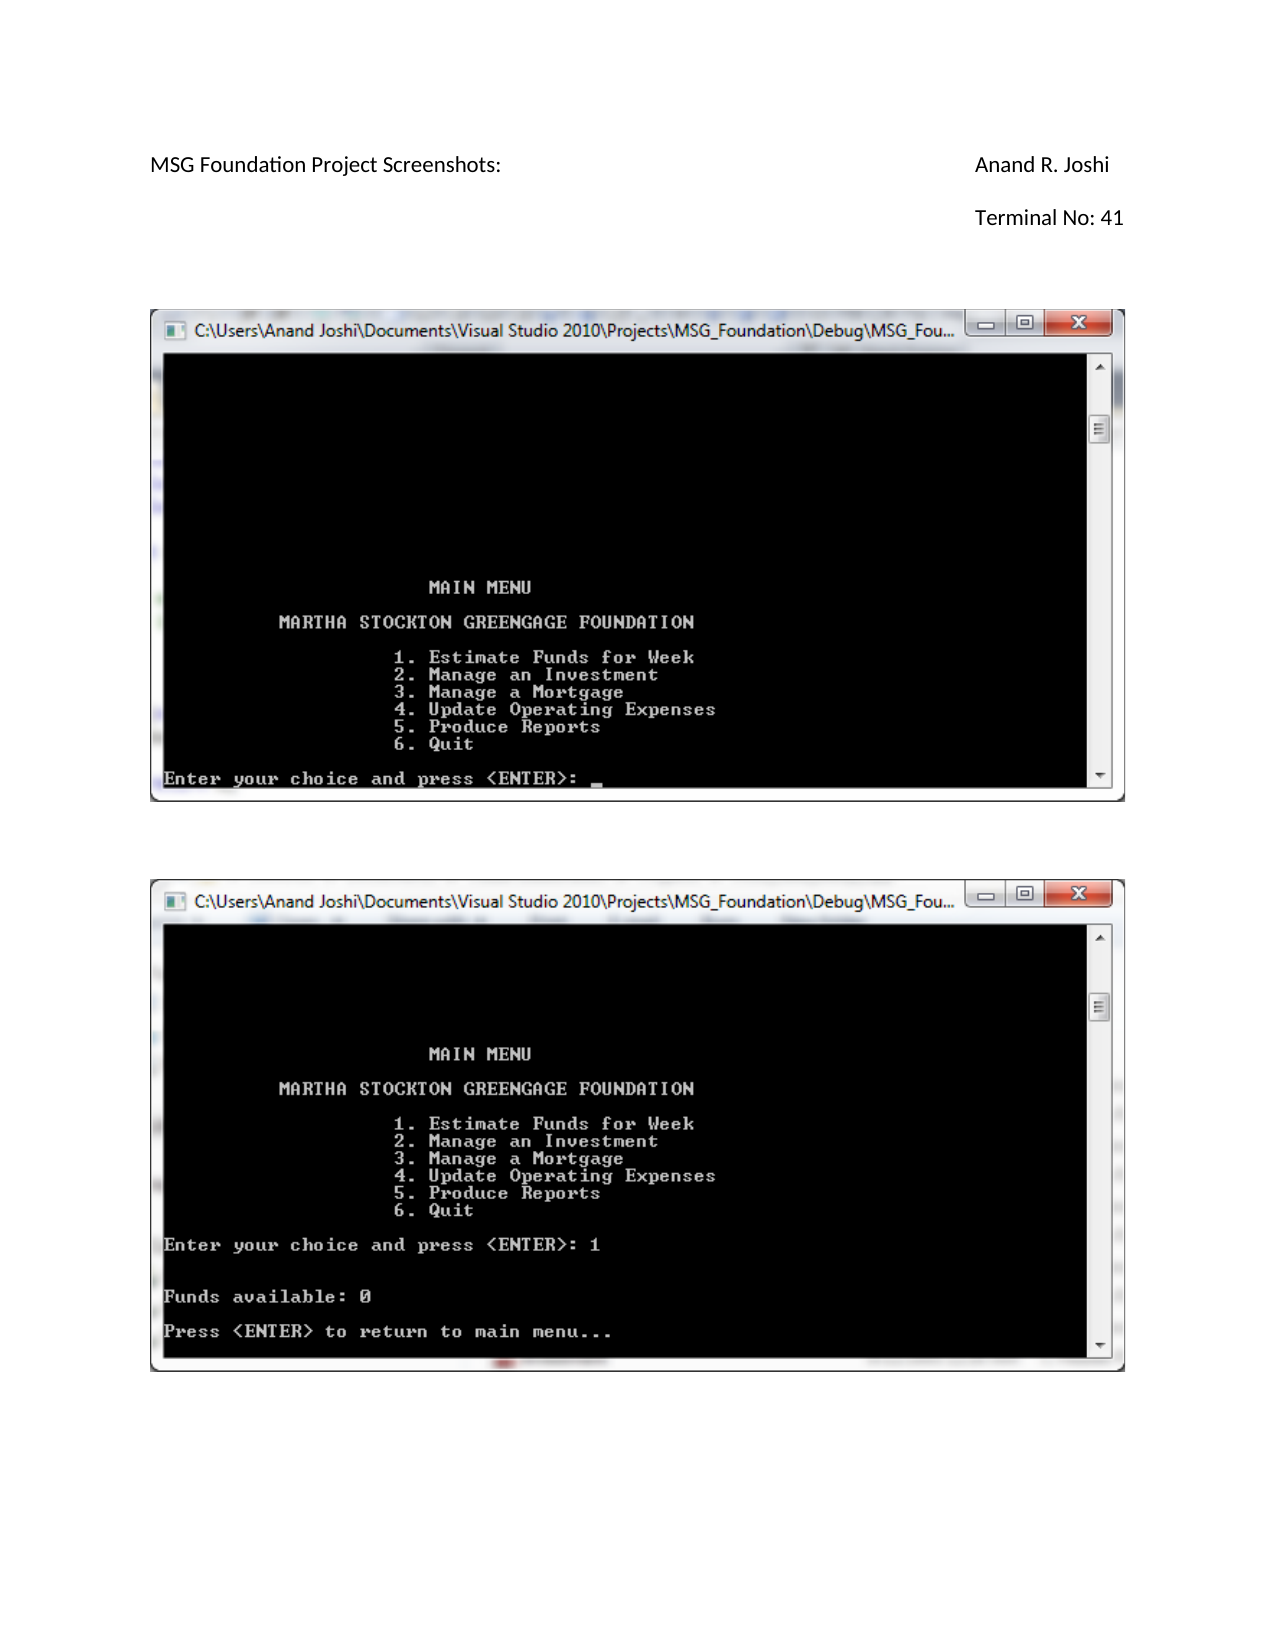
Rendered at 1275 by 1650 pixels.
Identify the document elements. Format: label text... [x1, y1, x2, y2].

picture [150, 309, 1125, 802]
text Terminal No: 41 [150, 203, 1125, 231]
text MSG Foundation Project Screenshots: Anand R. Joshi [150, 150, 1125, 178]
picture [150, 879, 1125, 1372]
